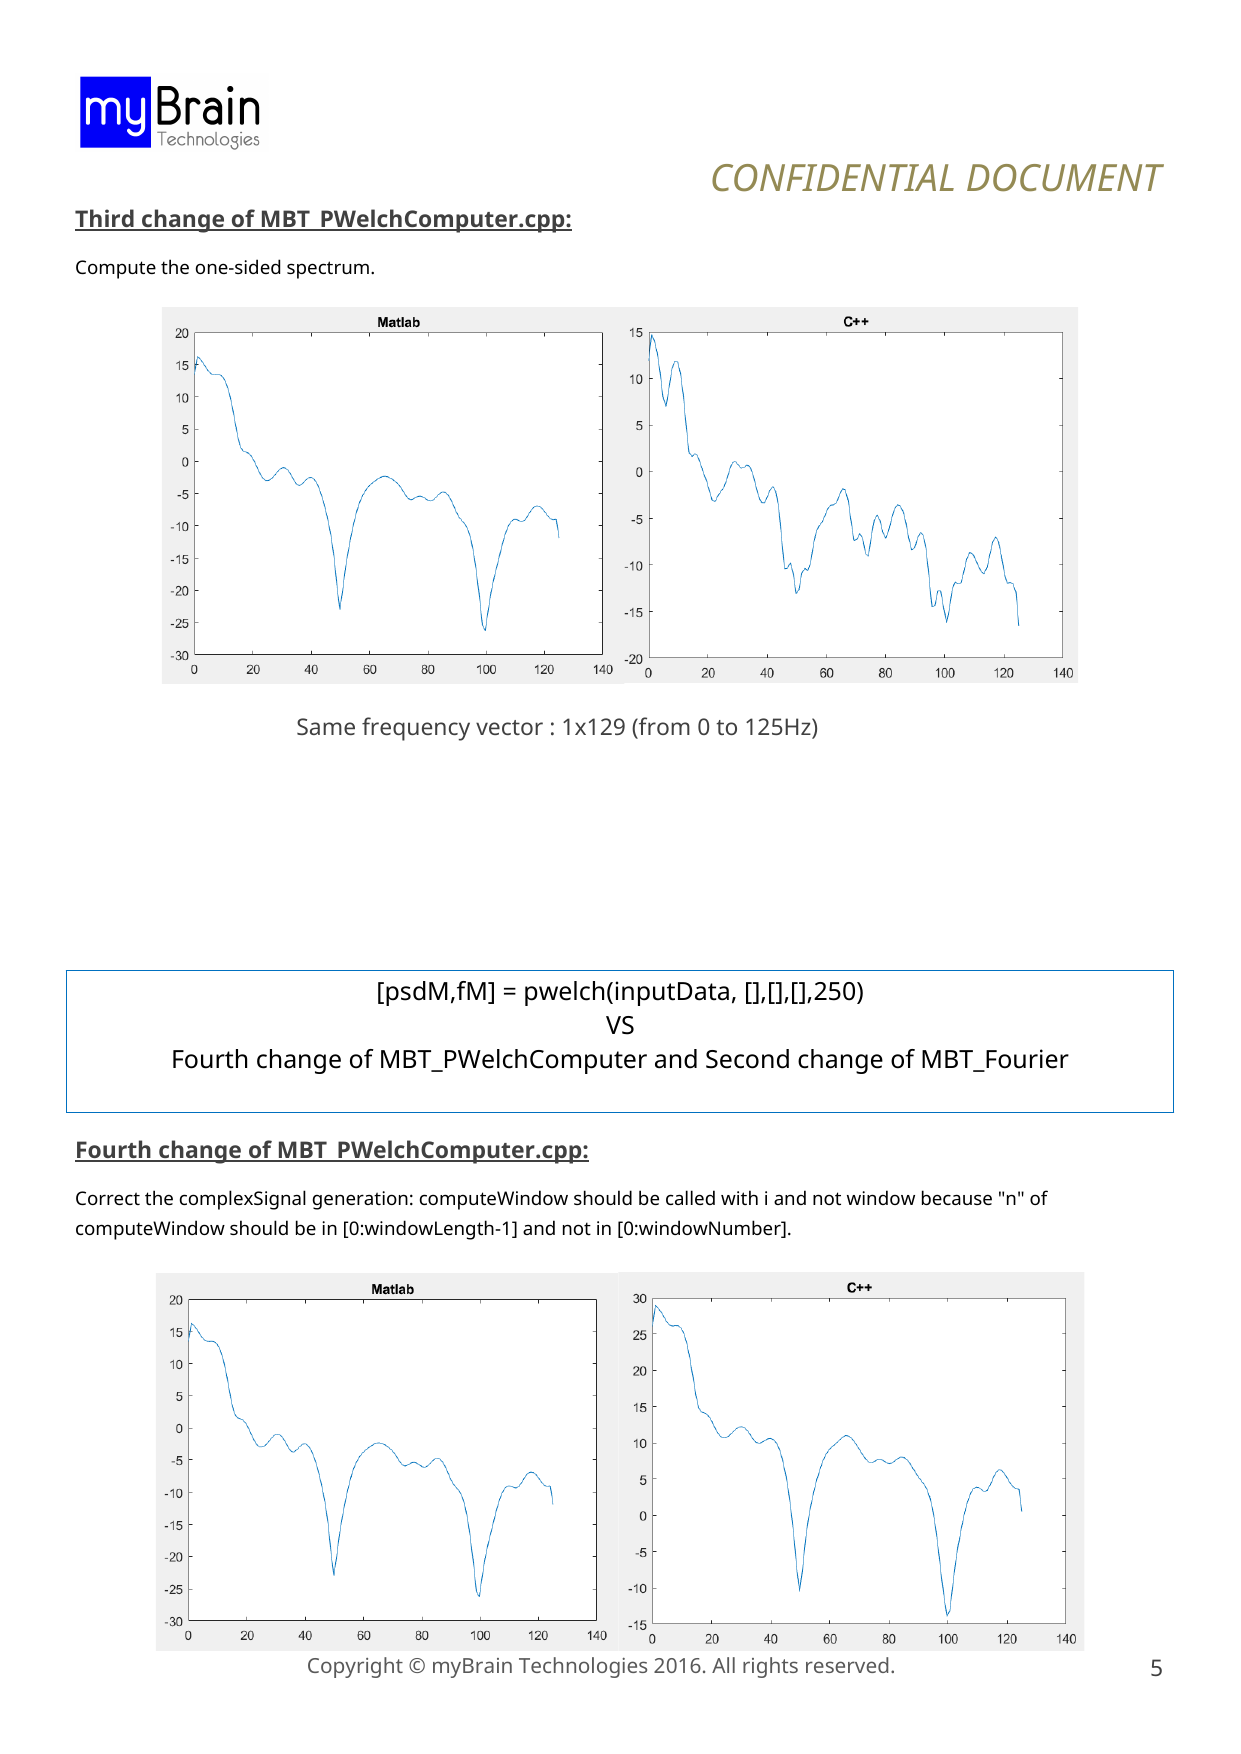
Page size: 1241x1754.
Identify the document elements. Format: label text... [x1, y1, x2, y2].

text Correct the complexSignal generation: computeWindow should be called with i and not window because "n" of computeWindow should be in [0:windowLength-1] and not in [0:windowNumber]. [75, 1186, 1165, 1242]
text Same frequency vector : 1x129 (from 0 to 125Hz) [222, 711, 1165, 742]
picture [155, 1272, 1085, 1651]
text Compute the one-sided spectrum. [75, 255, 1165, 280]
text Fourth change of MBT_PWelchComputer and Second change of MBT_Fourier [75, 1042, 1165, 1076]
text Third change of MBT_PWelchComputer.cpp: [75, 203, 1165, 234]
text [psdM,fM] = pwelch(inputData, [],[],[],250) [67, 971, 1173, 1007]
picture [75, 73, 269, 152]
picture [161, 307, 1079, 684]
text Fourth change of MBT_PWelchComputer.cpp: [75, 1134, 1165, 1165]
text VS [75, 1007, 1165, 1042]
